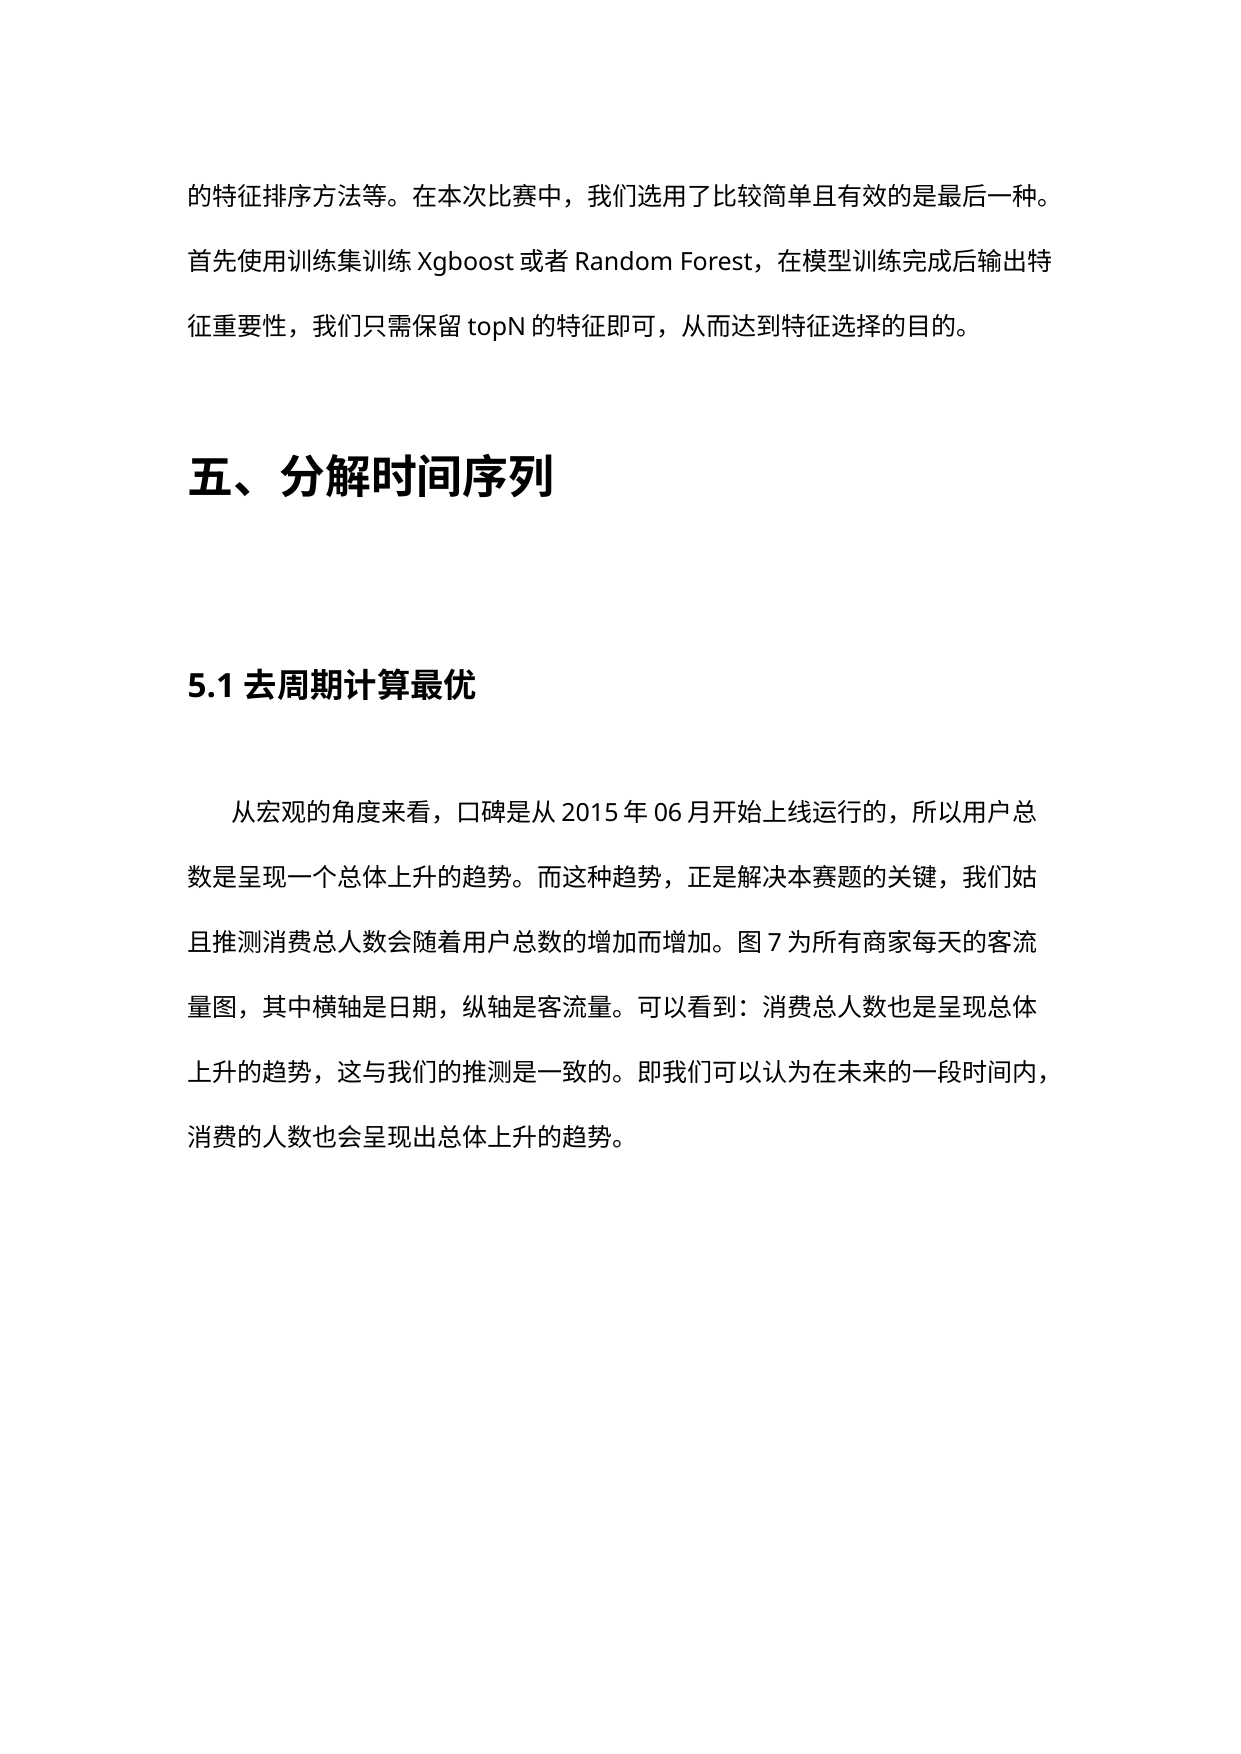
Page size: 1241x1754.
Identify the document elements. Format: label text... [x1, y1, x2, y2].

text 从宏观的角度来看，口碑是从2015年06月开始上线运行的，所以用户总数是呈现一个总体上升的趋势。而这种趋势，正是解决本赛题的关键，我们姑且推测消费总人数会随着用户总数的增加而增加。图7为所有商家每天的客流量图，其中横轴是日期，纵轴是客流量。可以看到：消费总人数也是呈现总体上升的趋势，这与我们的推测是一致的。即我们可以认为在未来的一段时间内，消费的人数也会呈现出总体上升的趋势。 [187, 778, 1053, 1168]
subtitle 5.1 去周期计算最优 [187, 650, 1053, 715]
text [187, 162, 1053, 357]
subtitle 五、分解时间序列 [187, 425, 1053, 522]
